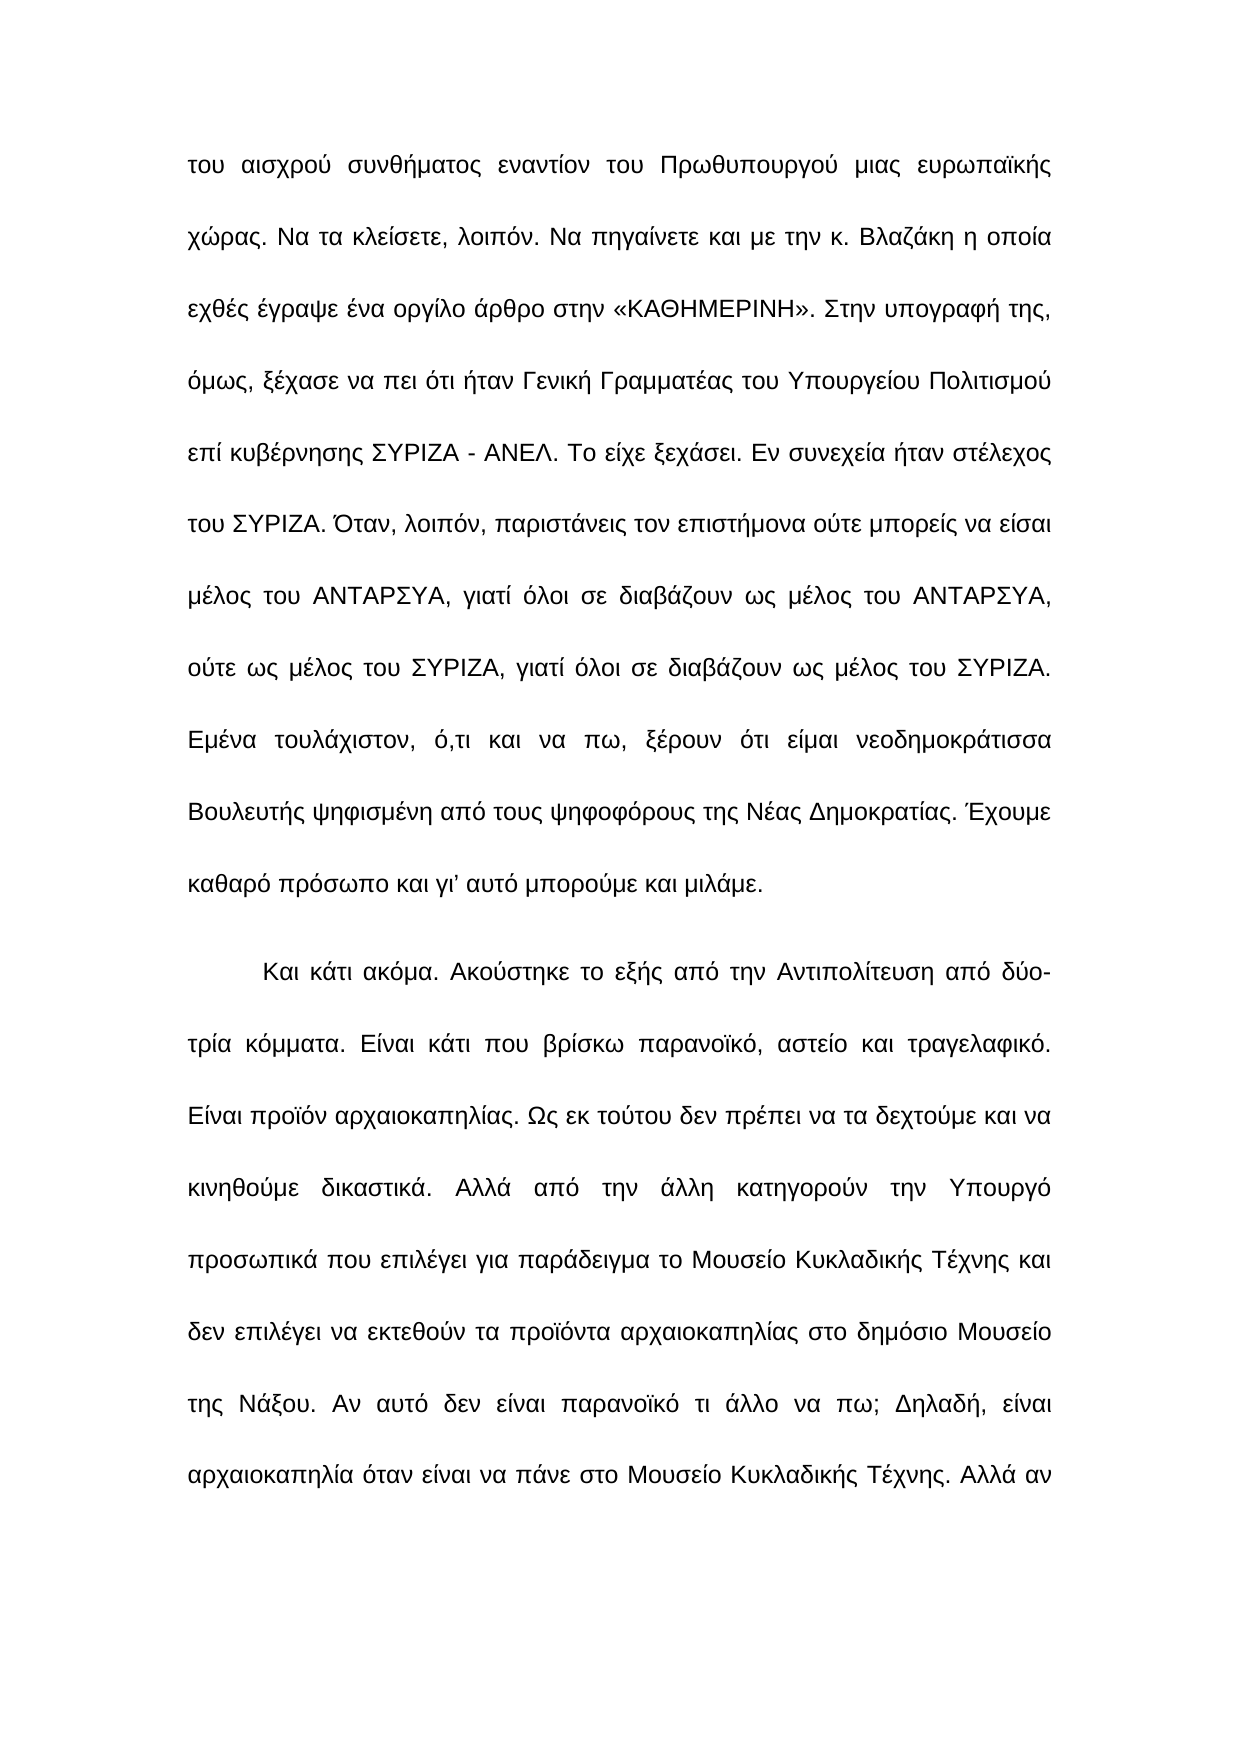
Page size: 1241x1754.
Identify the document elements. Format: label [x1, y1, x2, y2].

text [187, 957, 1053, 1489]
text [187, 150, 1053, 897]
